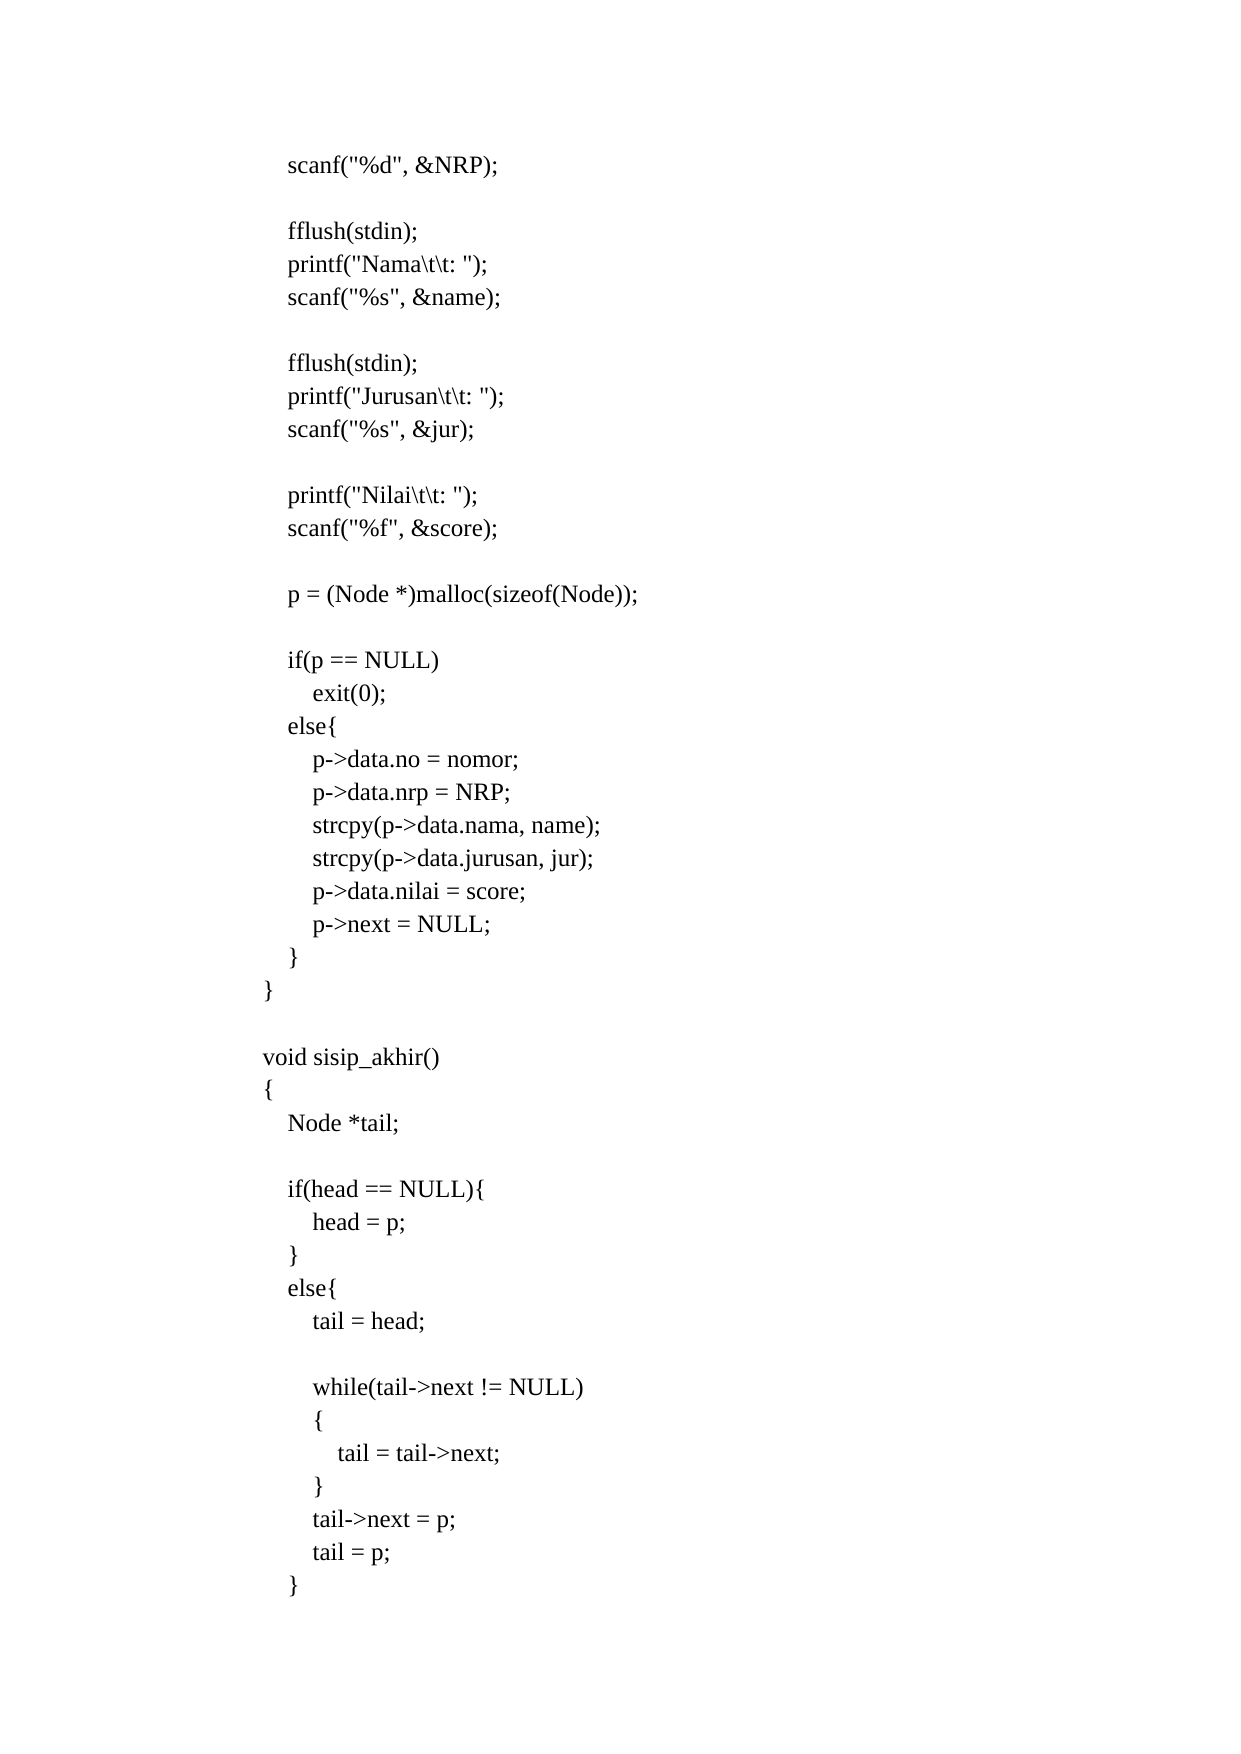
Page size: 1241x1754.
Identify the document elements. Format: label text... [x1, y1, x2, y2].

list printf("Jurusan\t\t: "); [262, 381, 1090, 410]
list fflush(stdin); [262, 216, 1090, 245]
list p->data.no = nomor; [262, 744, 1090, 773]
list scanf("%s", &jur); [262, 414, 1090, 443]
list strcpy(p->data.jurusan, jur); [262, 843, 1090, 872]
list while(tail->next != NULL) [262, 1372, 1090, 1401]
list printf("Nama\t\t: "); [262, 249, 1090, 278]
list printf("Nilai\t\t: "); [262, 480, 1090, 509]
list fflush(stdin); [262, 348, 1090, 377]
list tail = head; [262, 1306, 1090, 1334]
list tail = tail->next; [262, 1438, 1090, 1467]
list { [262, 1405, 1090, 1433]
list scanf("%d", &NRP); [262, 150, 1090, 179]
list if(head == NULL){ [262, 1174, 1090, 1202]
list if(p == NULL) [262, 645, 1090, 674]
list p = (Node *)malloc(sizeof(Node)); [262, 579, 1090, 608]
list p->next = NULL; [262, 909, 1090, 938]
list p->data.nrp = NRP; [262, 777, 1090, 806]
list { [262, 1074, 1090, 1103]
list else{ [262, 1273, 1090, 1301]
list p->data.nilai = score; [262, 876, 1090, 905]
list } [262, 942, 1090, 971]
list exit(0); [262, 678, 1090, 707]
list else{ [262, 711, 1090, 740]
list } [262, 1570, 1090, 1599]
list head = p; [262, 1207, 1090, 1235]
list } [262, 1240, 1090, 1268]
list void sisip_akhir() [262, 1042, 1090, 1070]
list } [262, 1471, 1090, 1499]
list tail->next = p; [262, 1504, 1090, 1533]
list strcpy(p->data.nama, name); [262, 810, 1090, 839]
list Node *tail; [262, 1108, 1090, 1136]
list tail = p; [262, 1537, 1090, 1566]
list } [262, 976, 1090, 1004]
list scanf("%f", &score); [262, 513, 1090, 542]
list scanf("%s", &name); [262, 282, 1090, 311]
